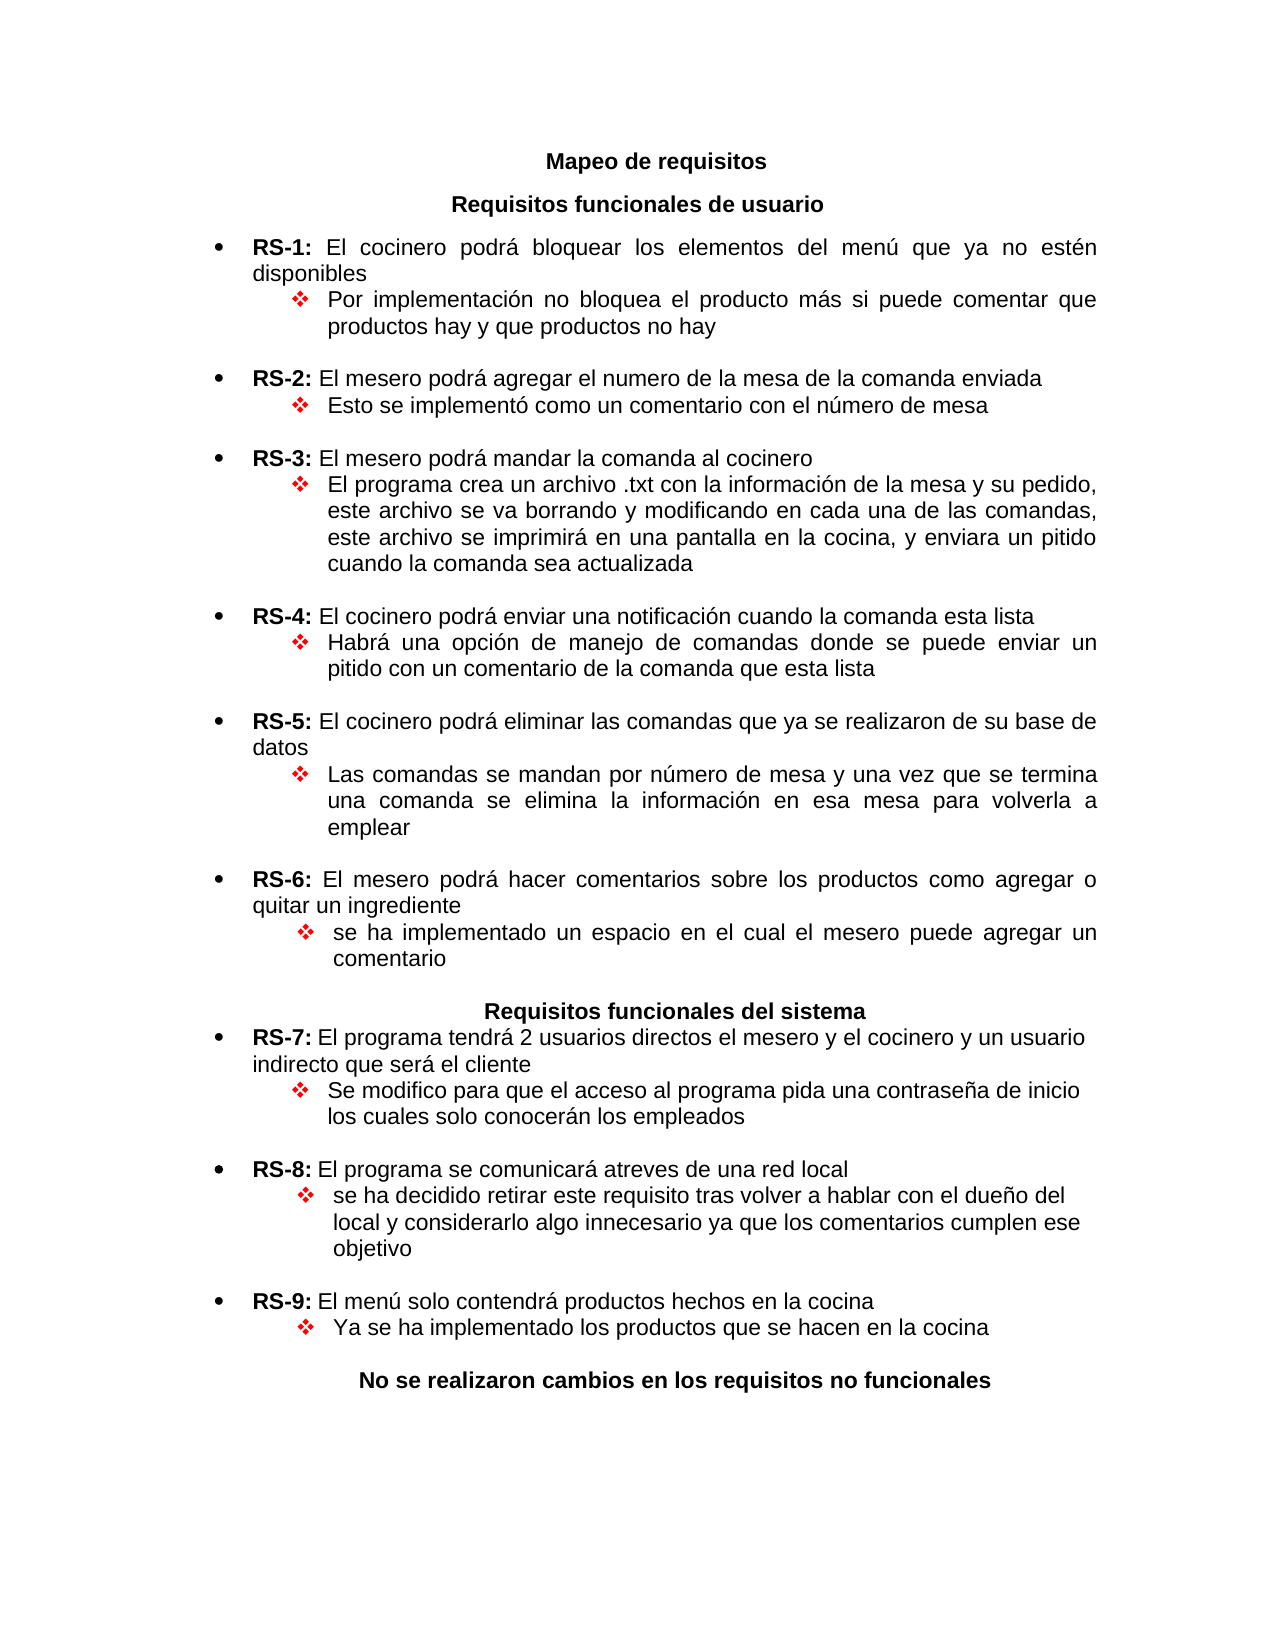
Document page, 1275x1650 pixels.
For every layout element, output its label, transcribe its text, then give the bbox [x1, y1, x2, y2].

list Requisitos funcionales del sistema [252, 998, 1098, 1024]
text Requisitos funcionales de usuario [177, 191, 1098, 217]
list RS-2: El mesero podrá agregar el numero de la mesa de la comanda enviada [215, 365, 1098, 392]
list RS-8: El programa se comunicará atreves de una red local [215, 1156, 1098, 1182]
list RS-9: El menú solo contendrá productos hechos en la cocina [215, 1288, 1098, 1314]
list RS-5: El cocinero podrá eliminar las comandas que ya se realizaron de su base de datos [215, 708, 1098, 761]
list RS-1: El cocinero podrá bloquear los elementos del menú que ya no estén disponibles [215, 234, 1098, 286]
list Por implementación no bloquea el producto más si puede comentar que productos hay y que productos no hay [290, 286, 1098, 339]
list RS-4: El cocinero podrá enviar una notificación cuando la comanda esta lista [215, 603, 1098, 629]
list RS-7: El programa tendrá 2 usuarios directos el mesero y el cocinero y un usuario indirecto que será el cliente [215, 1024, 1098, 1077]
list Habrá una opción de manejo de comandas donde se puede enviar un pitido con un comentario de la comanda que esta lista [290, 629, 1098, 682]
list se ha decidido retirar este requisito tras volver a hablar con el dueño del local y considerarlo algo innecesario ya que los comentarios cumplen ese objetivo [295, 1182, 1098, 1261]
list RS-3: El mesero podrá mandar la comanda al cocinero [215, 444, 1098, 471]
list se ha implementado un espacio en el cual el mesero puede agregar un comentario [295, 919, 1098, 972]
list Las comandas se mandan por número de mesa y una vez que se termina una comanda se elimina la información en esa mesa para volverla a emplear [290, 761, 1098, 840]
list El programa crea un archivo .txt con la información de la mesa y su pedido, este archivo se va borrando y modificando en cada una de las comandas, este archivo se imprimirá en una pantalla en la cocina, y enviara un pitido cuando la comanda sea actualizada [290, 471, 1098, 576]
list RS-6: El mesero podrá hacer comentarios sobre los productos como agregar o quitar un ingrediente [215, 866, 1098, 919]
list Ya se ha implementado los productos que se hacen en la cocina [295, 1314, 1098, 1341]
list No se realizaron cambios en los requisitos no funcionales [252, 1367, 1098, 1393]
list Se modifico para que el acceso al programa pida una contraseña de inicio los cuales solo conocerán los empleados [290, 1077, 1098, 1130]
text Mapeo de requisitos [215, 148, 1098, 174]
list Esto se implementó como un comentario con el número de mesa [290, 392, 1098, 418]
